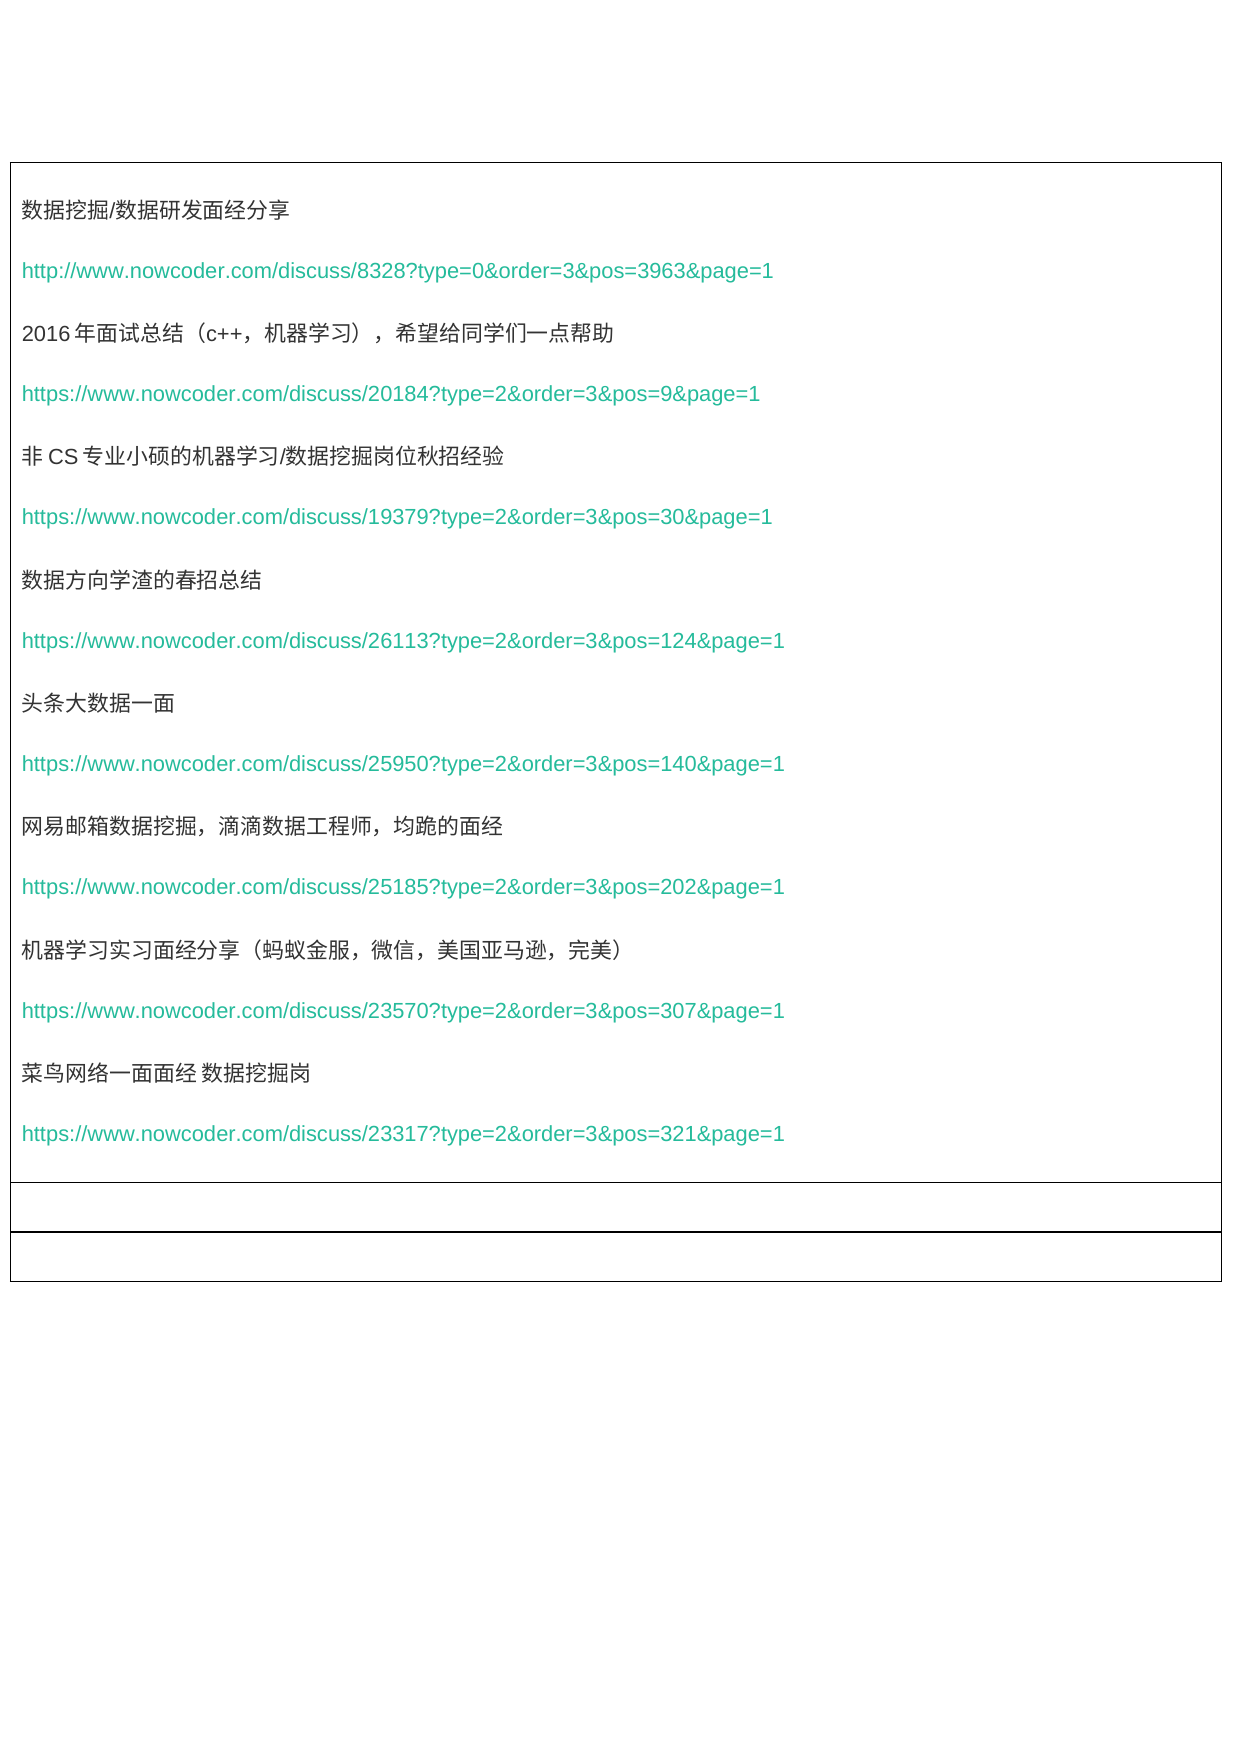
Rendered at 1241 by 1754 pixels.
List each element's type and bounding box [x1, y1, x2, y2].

table_cell [11, 1233, 1221, 1281]
table_cell [11, 163, 1221, 1182]
table_cell [11, 1183, 1221, 1231]
